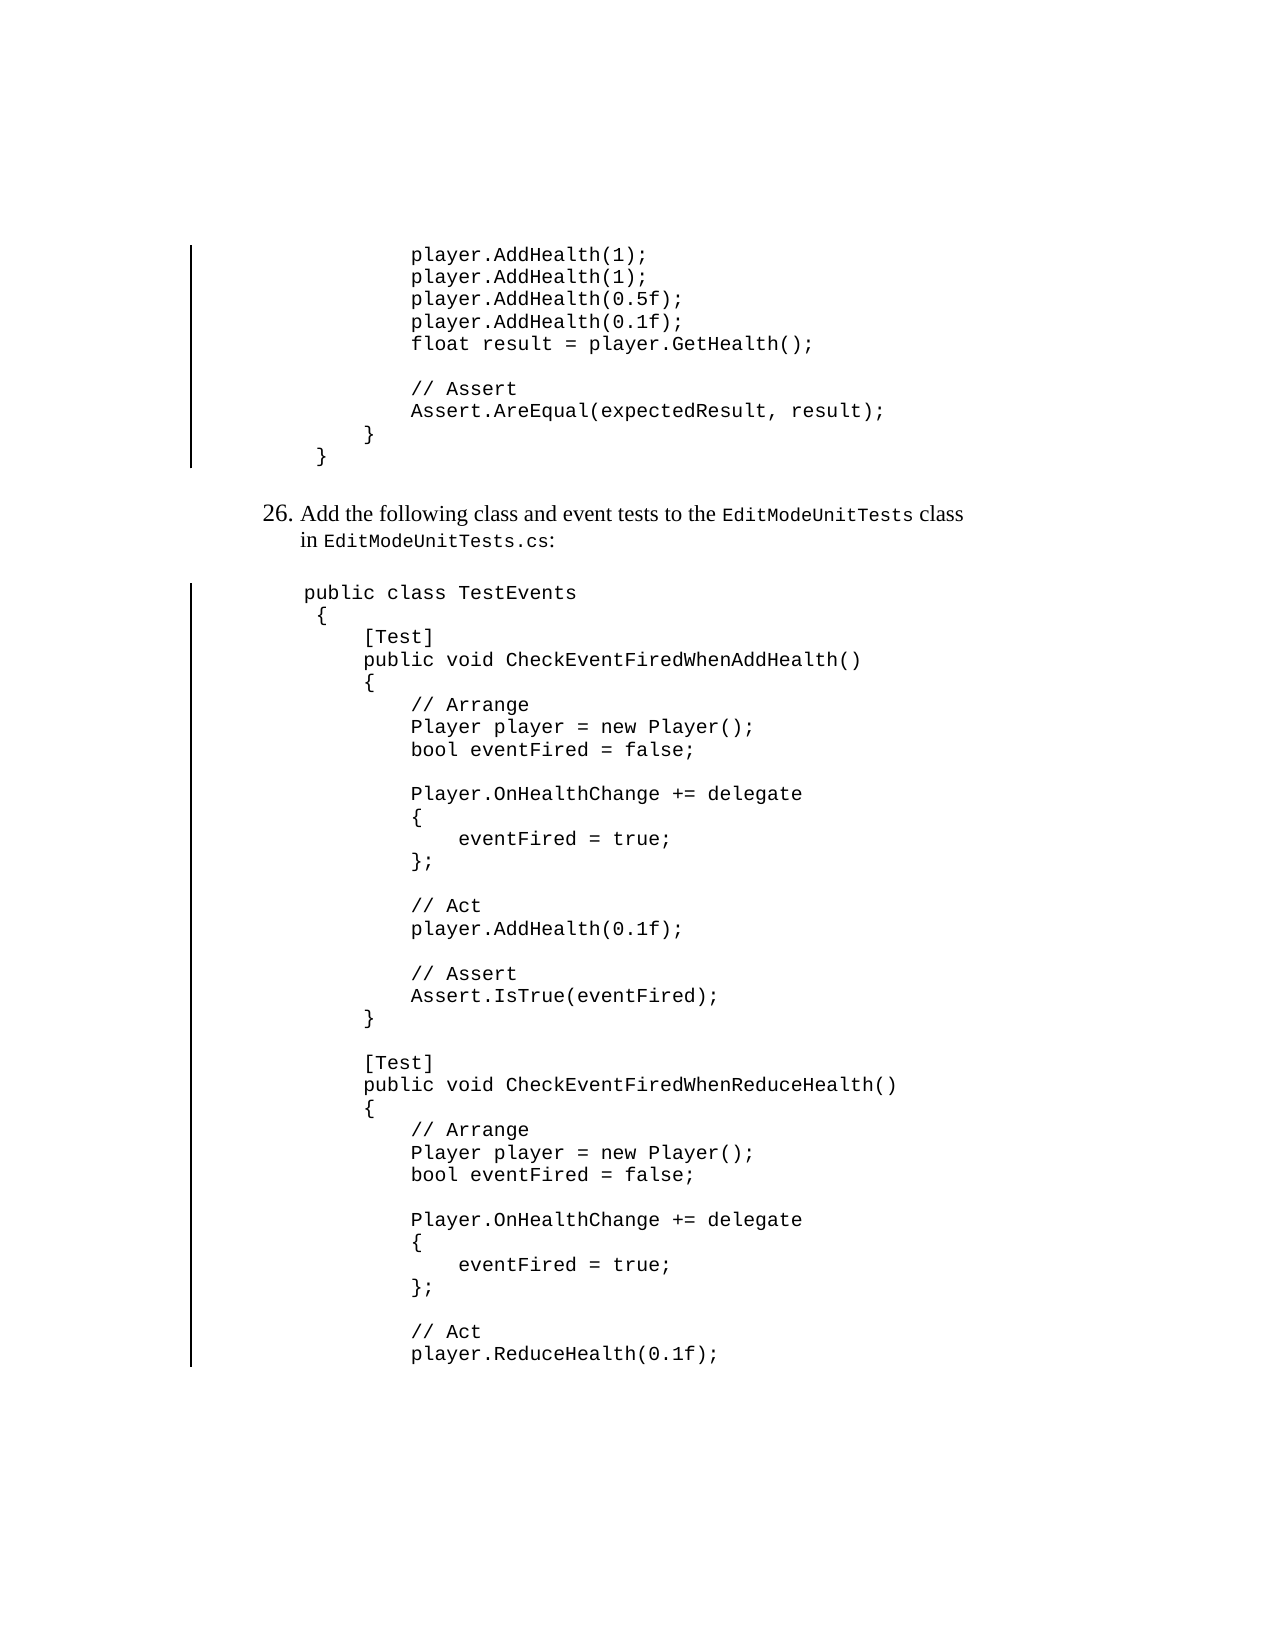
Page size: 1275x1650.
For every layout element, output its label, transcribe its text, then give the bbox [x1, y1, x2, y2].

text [190, 244, 1050, 468]
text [192, 583, 1050, 1367]
list Add the following class and event tests to the EditModeUnitTests class in EditModeUnitTests.cs: [262, 498, 1050, 553]
